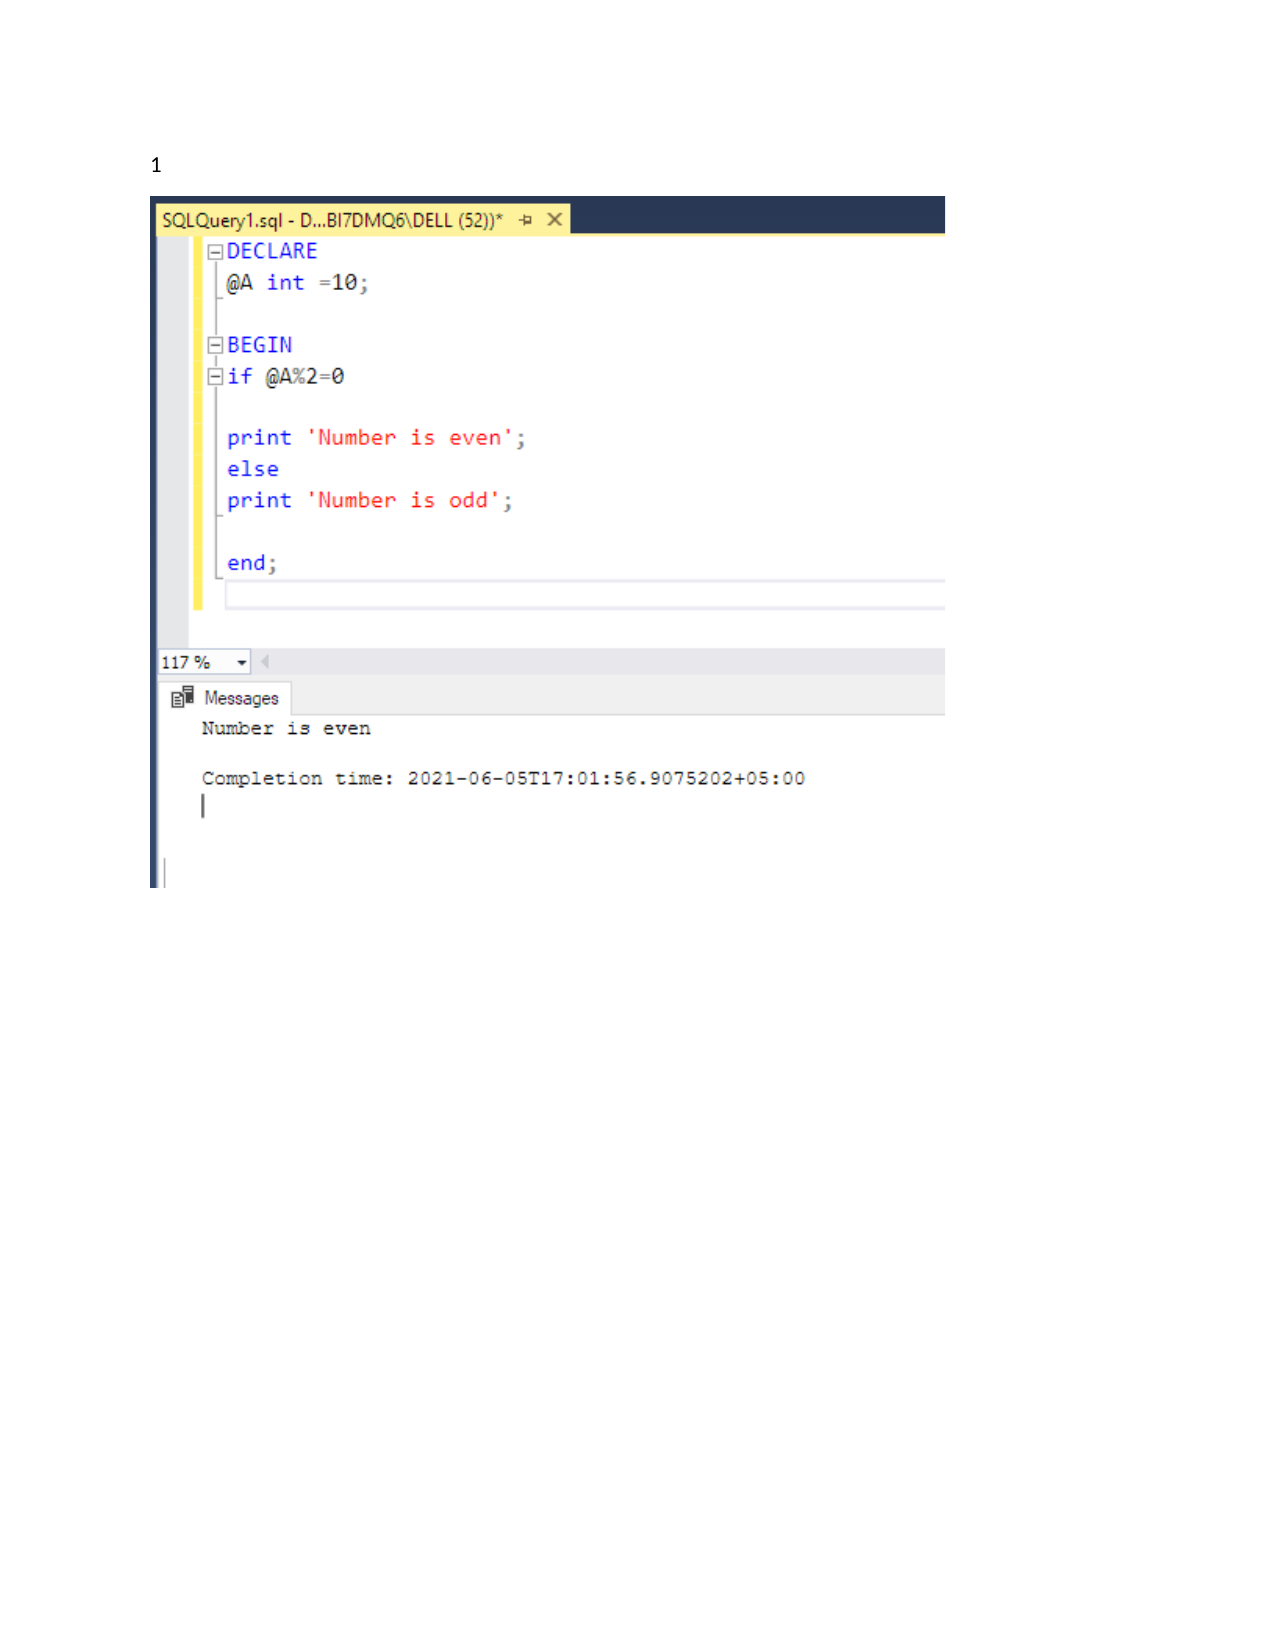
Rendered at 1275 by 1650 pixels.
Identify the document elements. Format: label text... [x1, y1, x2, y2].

text 1 [150, 150, 1125, 178]
picture [150, 196, 946, 888]
